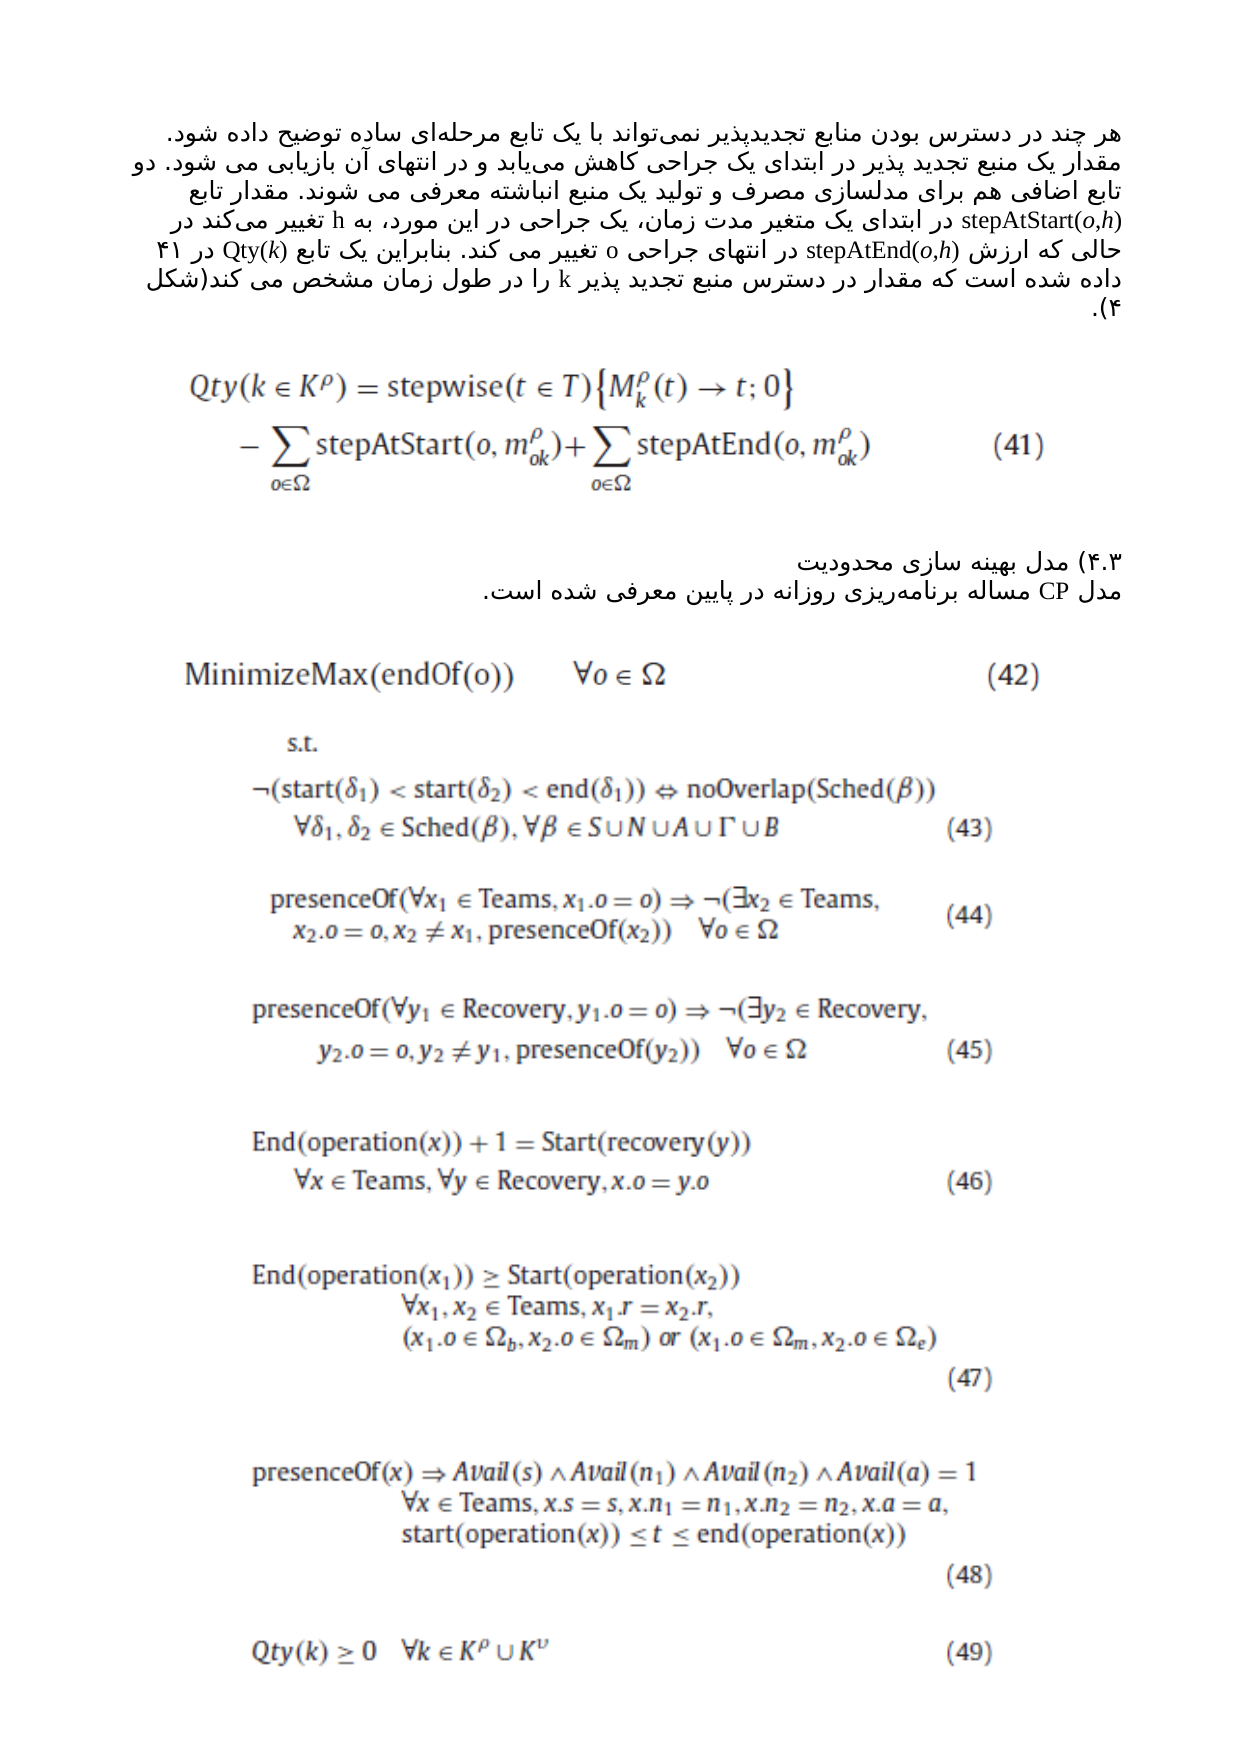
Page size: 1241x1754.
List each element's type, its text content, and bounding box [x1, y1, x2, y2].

text ۴.۳) مدل بهینه سازی محدودیت [118, 524, 1122, 576]
picture [182, 636, 1058, 704]
text مدل CP مساله برنامه‌ریزی روزانه در پایین معرفی شده است. [118, 576, 1122, 605]
text هر چند در دسترس بودن منابع تجدیدپذیر نمی‌تواند با یک تابع مرحله‌ای ساده توضیح داده شود. مقدار یک منبع تجدید پذیر در ابتدای یک جراحی کاهش می‌یابد و در انتهای آن بازیابی می شود. دو تابع اضافی هم برای مدلسازی مصرف و تولید یک منبع انباشته معرفی می شوند. مقدار تابع stepAtStart(o,h) در ابتدای یک متغیر مدت زمان، یک جراحی در این مورد، به h تغییر می‌کند در حالی که ارزش stepAtEnd(o,h) در انتهای جراحی o تغییر می کند. بنابراین یک تابع Qty(k) در ۴۱ داده شده است که مقدار در دسترس منبع تجدید پذیر k را در طول زمان مشخص می کند(شکل ۴). [118, 118, 1122, 323]
picture [238, 722, 1004, 1678]
picture [176, 353, 1064, 547]
